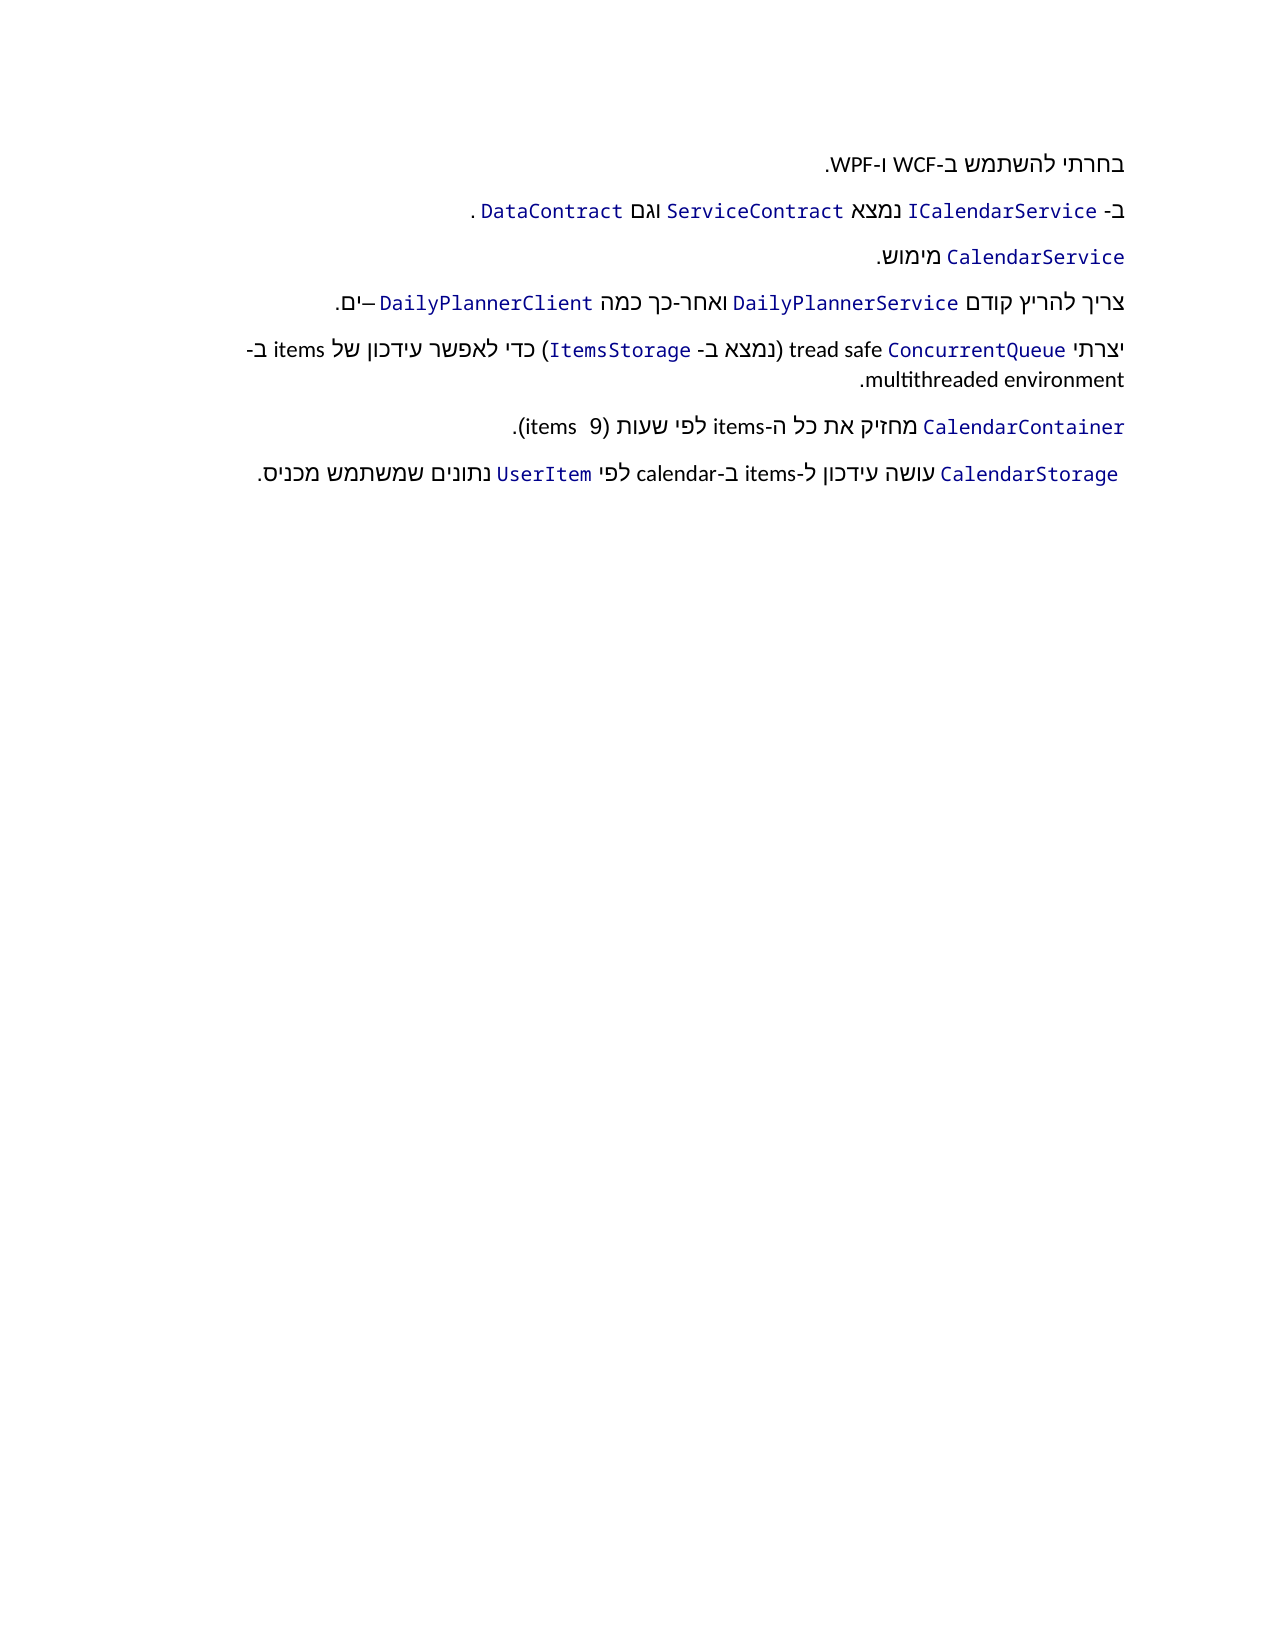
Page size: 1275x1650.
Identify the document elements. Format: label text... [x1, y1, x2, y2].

text CalendarStorage עושה עידכון ל-items ב-calendar לפי UserItem נתונים שמשתמש מכניס. [150, 459, 1125, 487]
text בחרתי להשתמש ב-WCF ו-WPF. [150, 150, 1125, 178]
text CalendarContainer מחזיק את כל ה-items לפי שעות (9 items). [150, 412, 1125, 440]
text CalendarService מימוש. [150, 243, 1125, 270]
text ב- ICalendarService נמצא ServiceContract וגם DataContract . [150, 197, 1125, 224]
text יצרתי tread safe ConcurrentQueue (נמצא ב- ItemsStorage) כדי לאפשר עידכון של items ב-multithreaded environment. [150, 335, 1125, 393]
text צריך להריץ קודם DailyPlannerService ואחר-כך כמה DailyPlannerClient –ים. [150, 289, 1125, 316]
